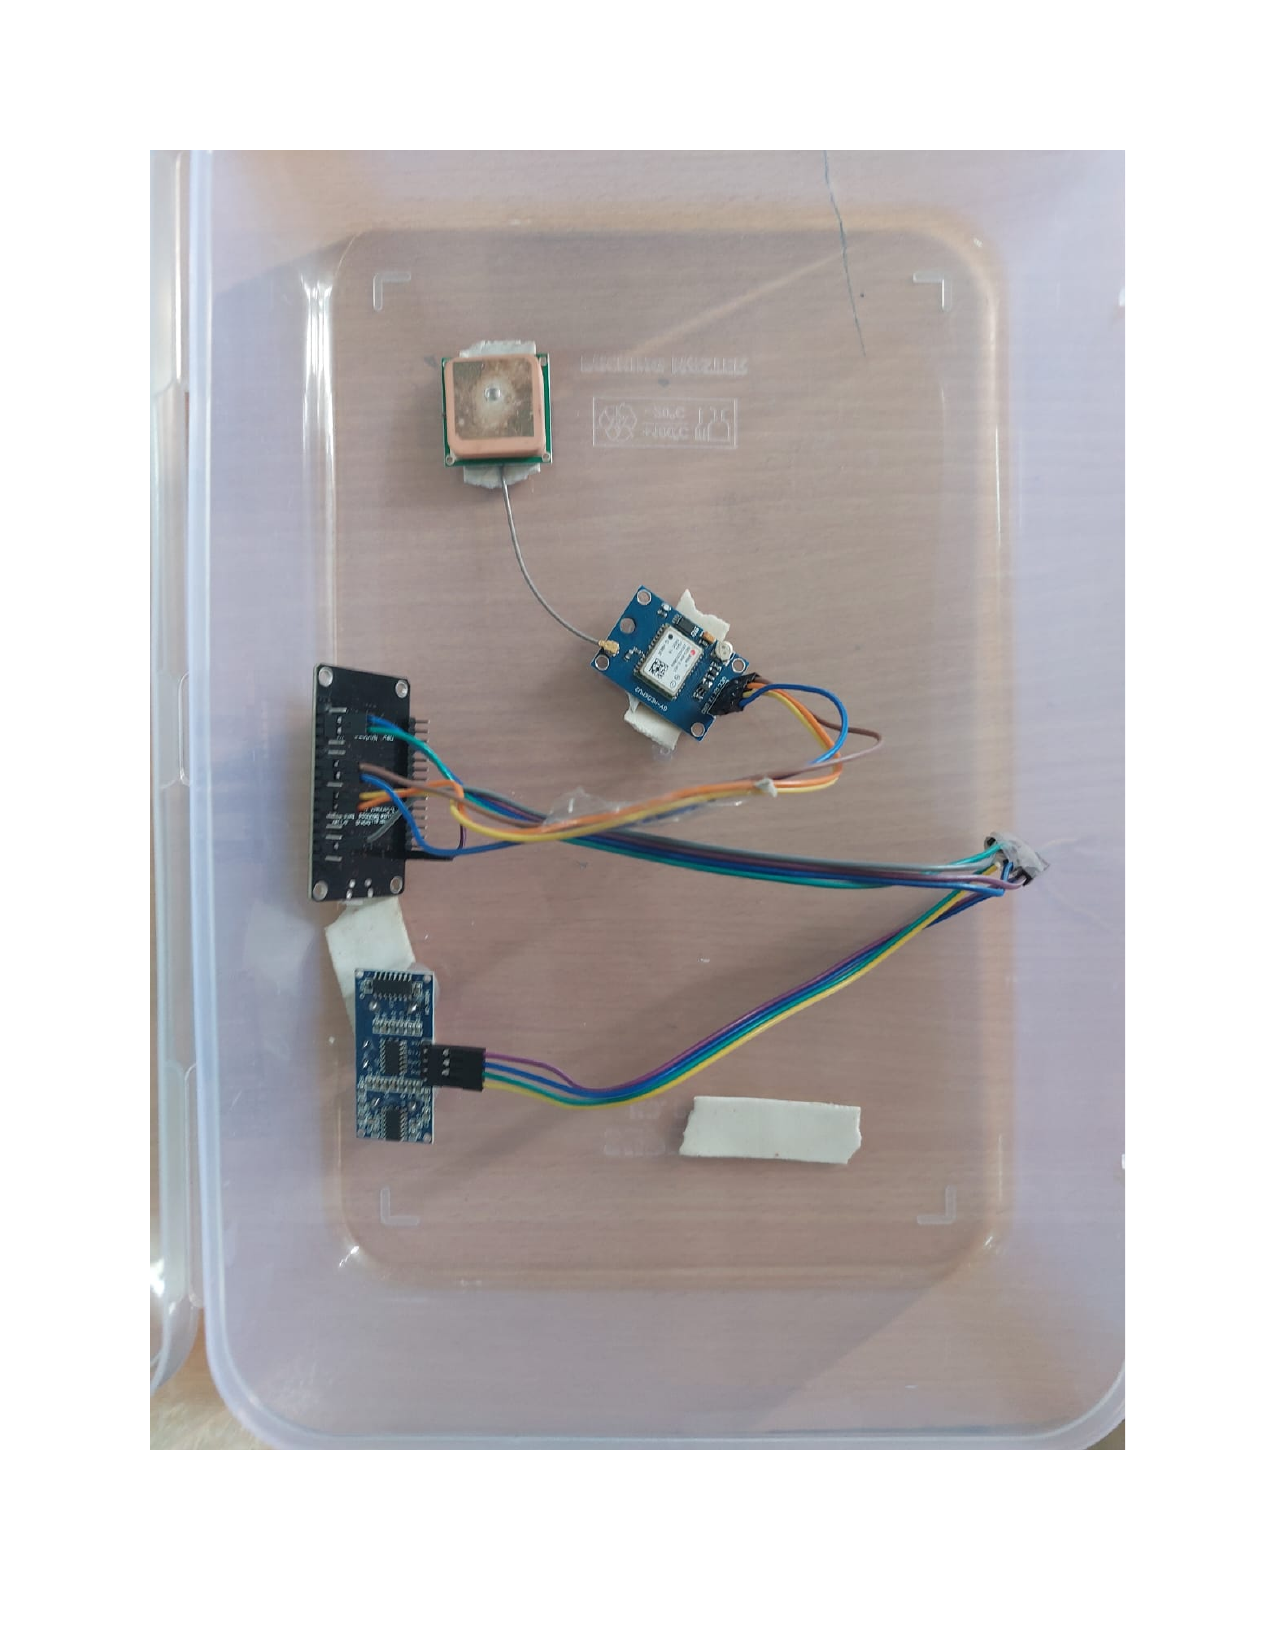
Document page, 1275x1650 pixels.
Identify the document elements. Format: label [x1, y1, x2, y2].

picture [150, 150, 1125, 1450]
